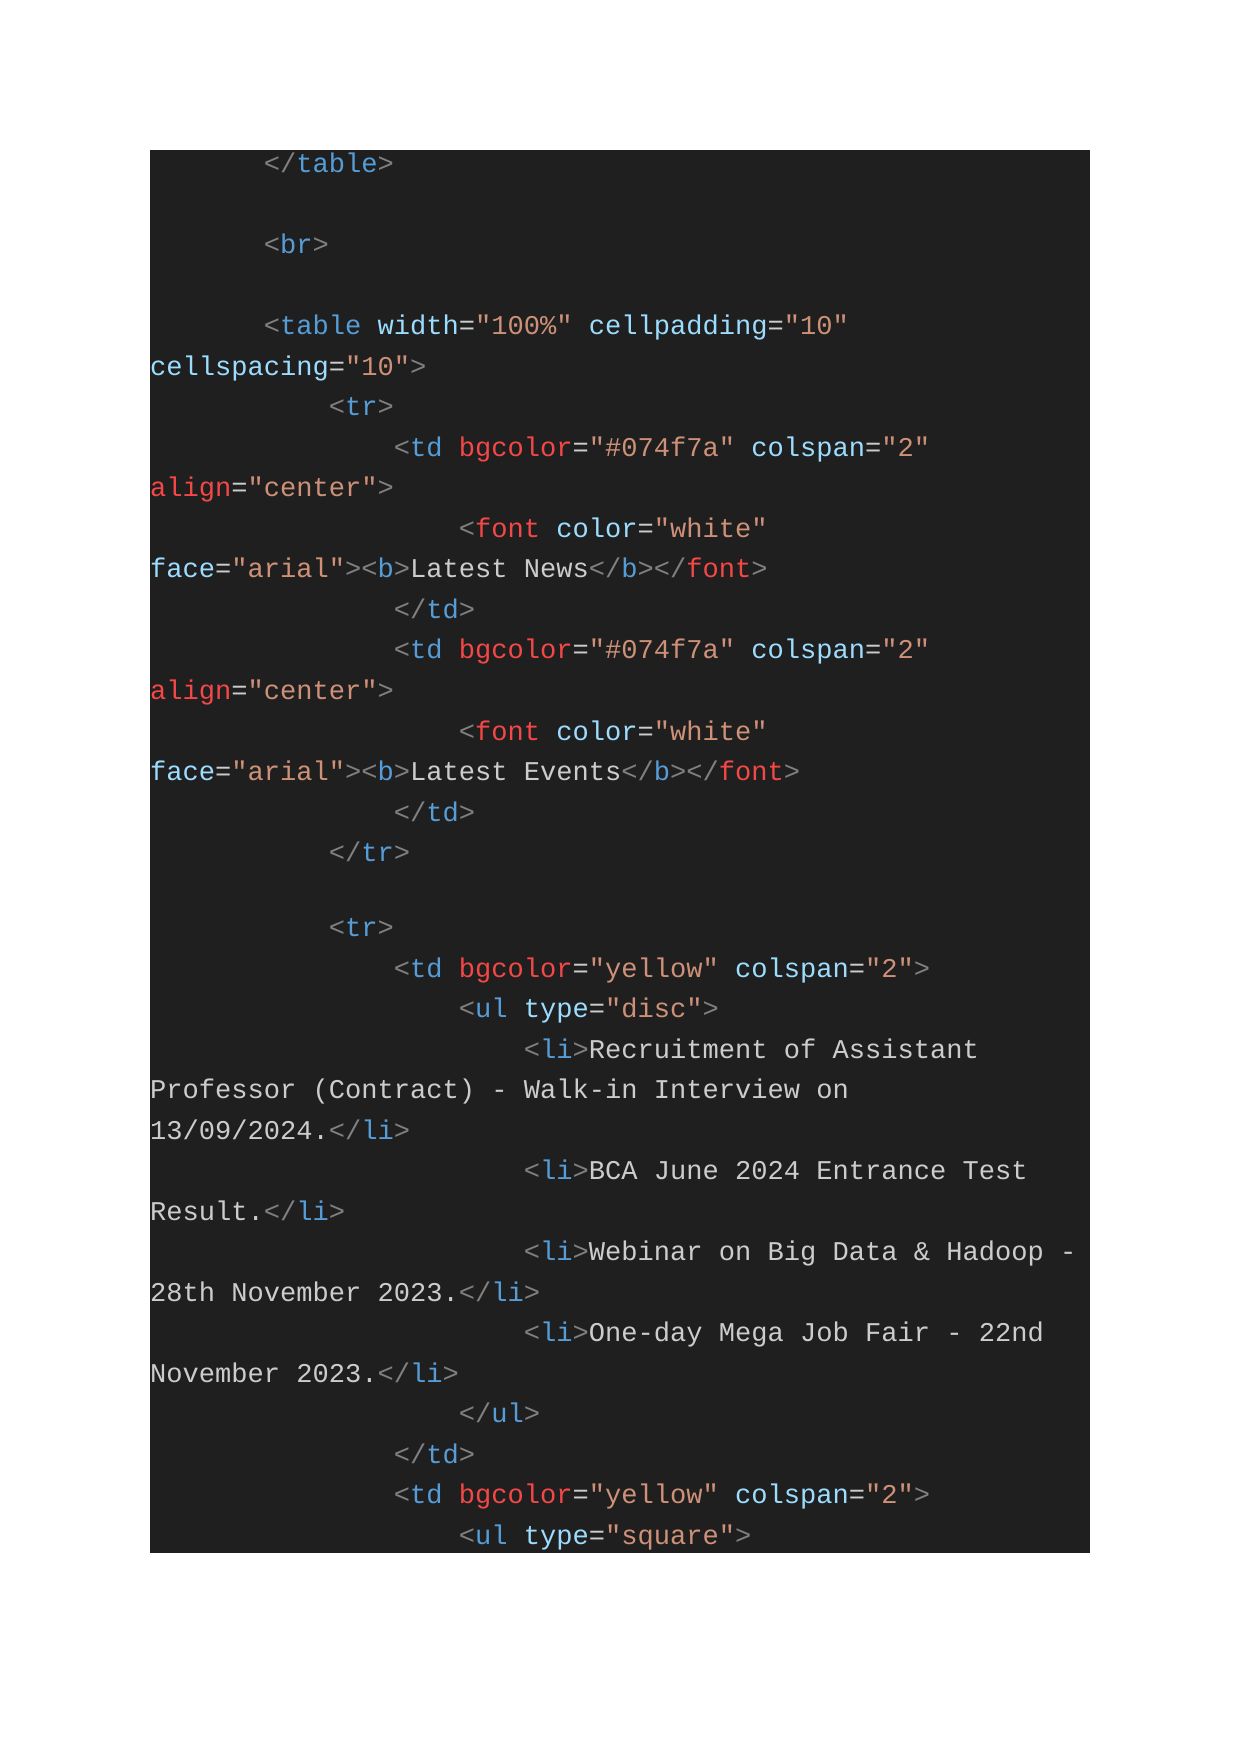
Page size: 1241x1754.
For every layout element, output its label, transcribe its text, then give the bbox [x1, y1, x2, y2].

text <td bgcolor="#074f7a" colspan="2" align="center"> [150, 636, 1090, 707]
text <td bgcolor="yellow" colspan="2"> [150, 1481, 1090, 1512]
text <li>One-day Mega Job Fair - 22nd November 2023.</li> [150, 1319, 1090, 1391]
text <td bgcolor="#074f7a" colspan="2" align="center"> [150, 434, 1090, 505]
text </table> [150, 150, 1090, 181]
text </td> [150, 798, 1090, 829]
text </ul> [150, 1400, 1090, 1431]
text <br> [150, 231, 1090, 262]
text <table width="100%" cellpadding="10" cellspacing="10"> [150, 312, 1090, 383]
text <li>Recruitment of Assistant Professor (Contract) - Walk-in Interview on 13/09/2024.</li> [150, 1036, 1090, 1147]
text <ul type="square"> [150, 1522, 1090, 1553]
text <li>BCA June 2024 Entrance Test Result.</li> [150, 1157, 1090, 1228]
text <li>Webinar on Big Data & Hadoop - 28th November 2023.</li> [150, 1238, 1090, 1309]
text <font color="white" face="arial"><b>Latest Events</b></font> [150, 717, 1090, 788]
text <tr> [150, 914, 1090, 945]
text </tr> [150, 839, 1090, 869]
text </td> [150, 1441, 1090, 1472]
text <ul type="disc"> [150, 995, 1090, 1026]
text <font color="white" face="arial"><b>Latest News</b></font> [150, 515, 1090, 586]
text <tr> [150, 393, 1090, 424]
text </td> [150, 596, 1090, 626]
text <td bgcolor="yellow" colspan="2"> [150, 954, 1090, 985]
